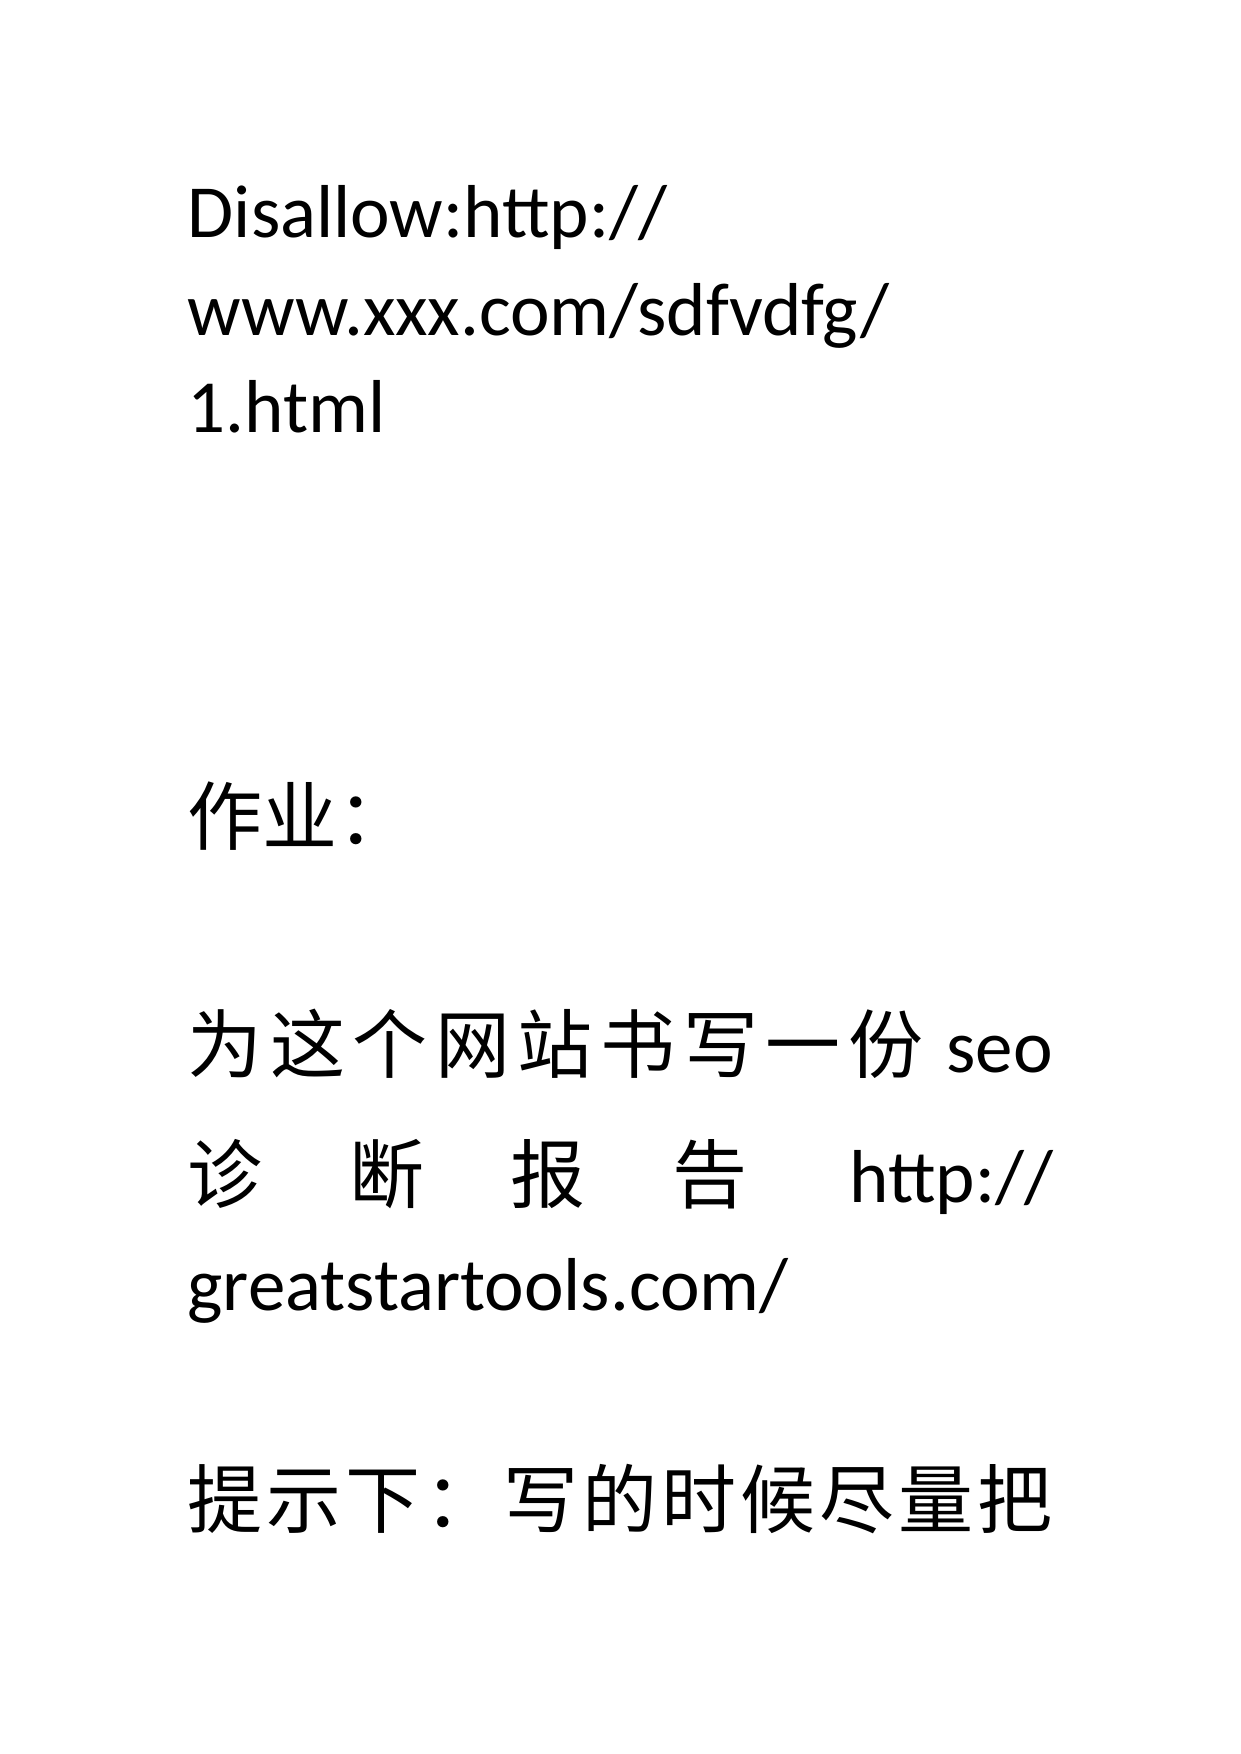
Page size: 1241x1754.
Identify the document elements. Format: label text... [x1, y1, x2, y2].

text 为这个网站书写一份seo诊断报告http://greatstartools.com/ [187, 974, 1053, 1332]
text 作业： [187, 747, 1053, 877]
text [187, 1429, 1053, 1559]
text Disallow:http://www.xxx.com/sdfvdfg/1.html [187, 162, 1053, 454]
